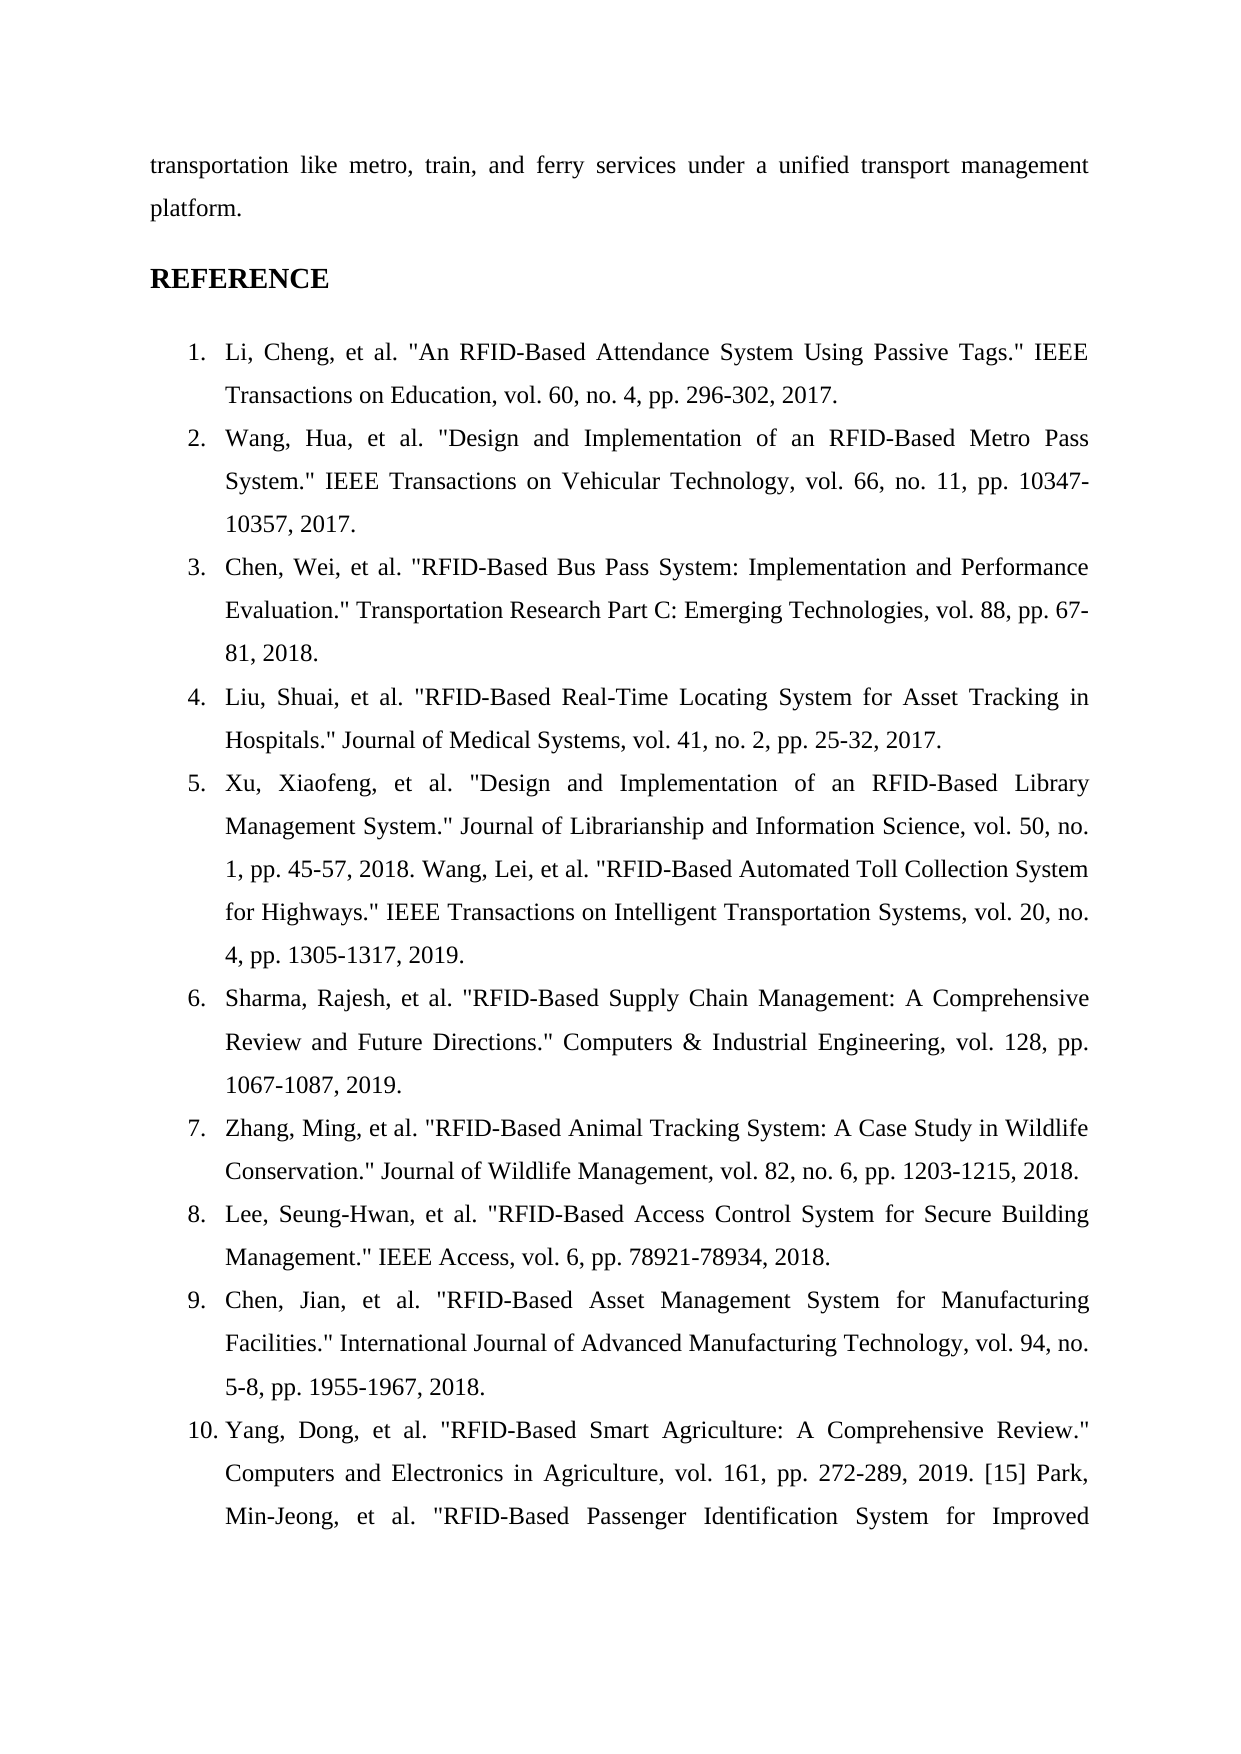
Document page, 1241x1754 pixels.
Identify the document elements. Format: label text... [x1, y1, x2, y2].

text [150, 150, 1090, 222]
list Sharma, Rajesh, et al. "RFID-Based Supply Chain Management: A Comprehensive Review and Future Directions." Computers & Industrial Engineering, vol. 128, pp. 1067-1087, 2019. [187, 983, 1090, 1098]
list Lee, Seung-Hwan, et al. "RFID-Based Access Control System for Secure Building Management." IEEE Access, vol. 6, pp. 78921-78934, 2018. [187, 1199, 1090, 1271]
list Zhang, Ming, et al. "RFID-Based Animal Tracking System: A Case Study in Wildlife Conservation." Journal of Wildlife Management, vol. 82, no. 6, pp. 1203-1215, 2018. [187, 1113, 1090, 1185]
list Wang, Hua, et al. "Design and Implementation of an RFID-Based Metro Pass System." IEEE Transactions on Vehicular Technology, vol. 66, no. 11, pp. 10347-10357, 2017. [187, 423, 1090, 538]
text REFERENCE [150, 261, 1090, 295]
list Liu, Shuai, et al. "RFID-Based Real-Time Locating System for Asset Tracking in Hospitals." Journal of Medical Systems, vol. 41, no. 2, pp. 25-32, 2017. [187, 682, 1090, 753]
list Xu, Xiaofeng, et al. "Design and Implementation of an RFID-Based Library Management System." Journal of Librarianship and Information Science, vol. 50, no. 1, pp. 45-57, 2018. Wang, Lei, et al. "RFID-Based Automated Toll Collection System for Highways." IEEE Transactions on Intelligent Transportation Systems, vol. 20, no. 4, pp. 1305-1317, 2019. [187, 768, 1090, 969]
list Chen, Wei, et al. "RFID-Based Bus Pass System: Implementation and Performance Evaluation." Transportation Research Part C: Emerging Technologies, vol. 88, pp. 67-81, 2018. [187, 552, 1090, 667]
list Li, Cheng, et al. "An RFID-Based Attendance System Using Passive Tags." IEEE Transactions on Education, vol. 60, no. 4, pp. 296-302, 2017. [187, 337, 1090, 408]
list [187, 1415, 1090, 1530]
list Chen, Jian, et al. "RFID-Based Asset Management System for Manufacturing Facilities." International Journal of Advanced Manufacturing Technology, vol. 94, no. 5-8, pp. 1955-1967, 2018. [187, 1285, 1090, 1400]
